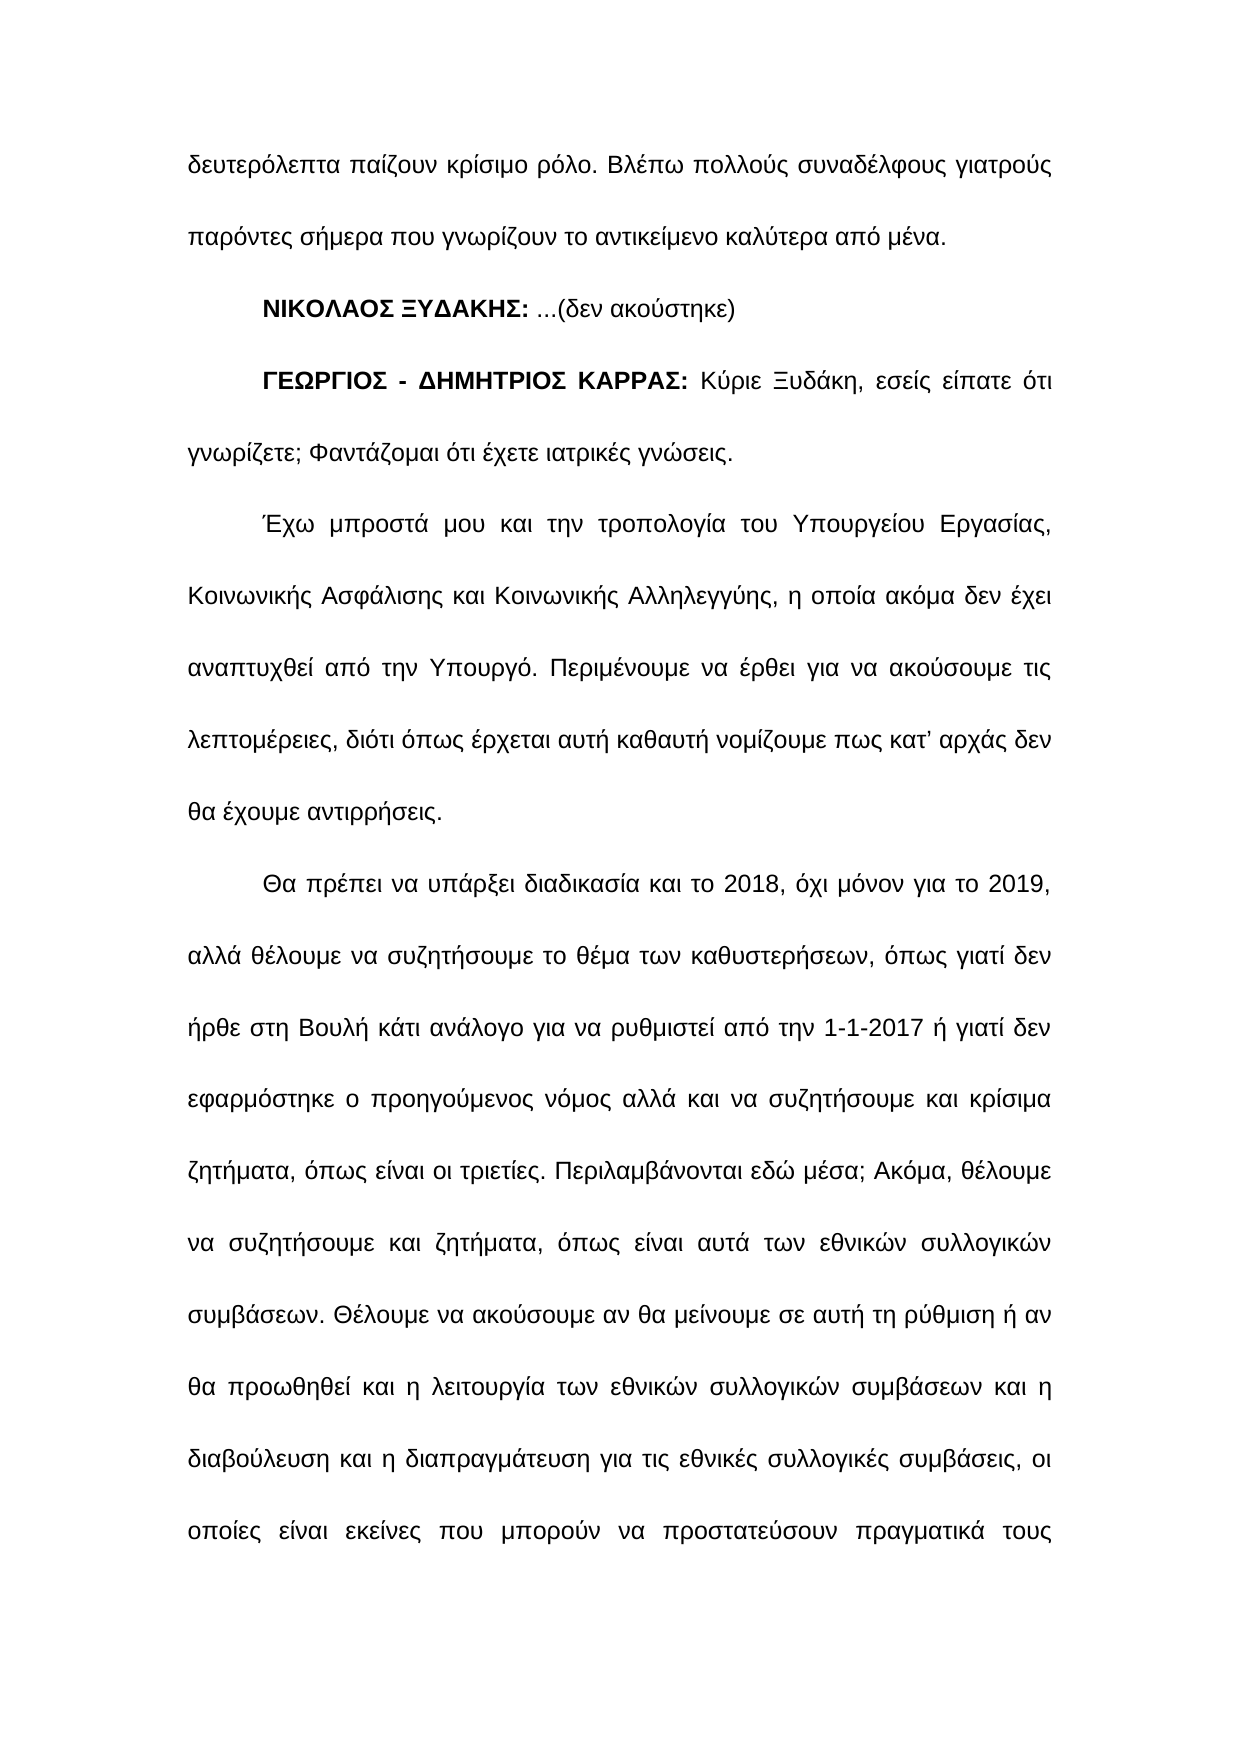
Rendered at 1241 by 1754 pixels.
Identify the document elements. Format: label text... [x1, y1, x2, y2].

text Έχω μπροστά μου και την τροπολογία του Υπουργείου Εργασίας, Κοινωνικής Ασφάλισης και Κοινωνικής Αλληλεγγύης, η οποία ακόμα δεν έχει αναπτυχθεί από την Υπουργό. Περιμένουμε να έρθει για να ακούσουμε τις λεπτομέρειες, διότι όπως έρχεται αυτή καθαυτή νομίζουμε πως κατ’ αρχάς δεν θα έχουμε αντιρρήσεις. [187, 509, 1053, 826]
text ΓΕΩΡΓΙΟΣ - ΔΗΜΗΤΡΙΟΣ ΚΑΡΡΑΣ: Κύριε Ξυδάκη, εσείς είπατε ότι γνωρίζετε; Φαντάζομαι ότι έχετε ιατρικές γνώσεις. [187, 366, 1053, 466]
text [187, 150, 1053, 251]
text ΝΙΚΟΛΑΟΣ ΞΥΔΑΚΗΣ: ...(δεν ακούστηκε) [187, 294, 1053, 322]
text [187, 869, 1053, 1544]
